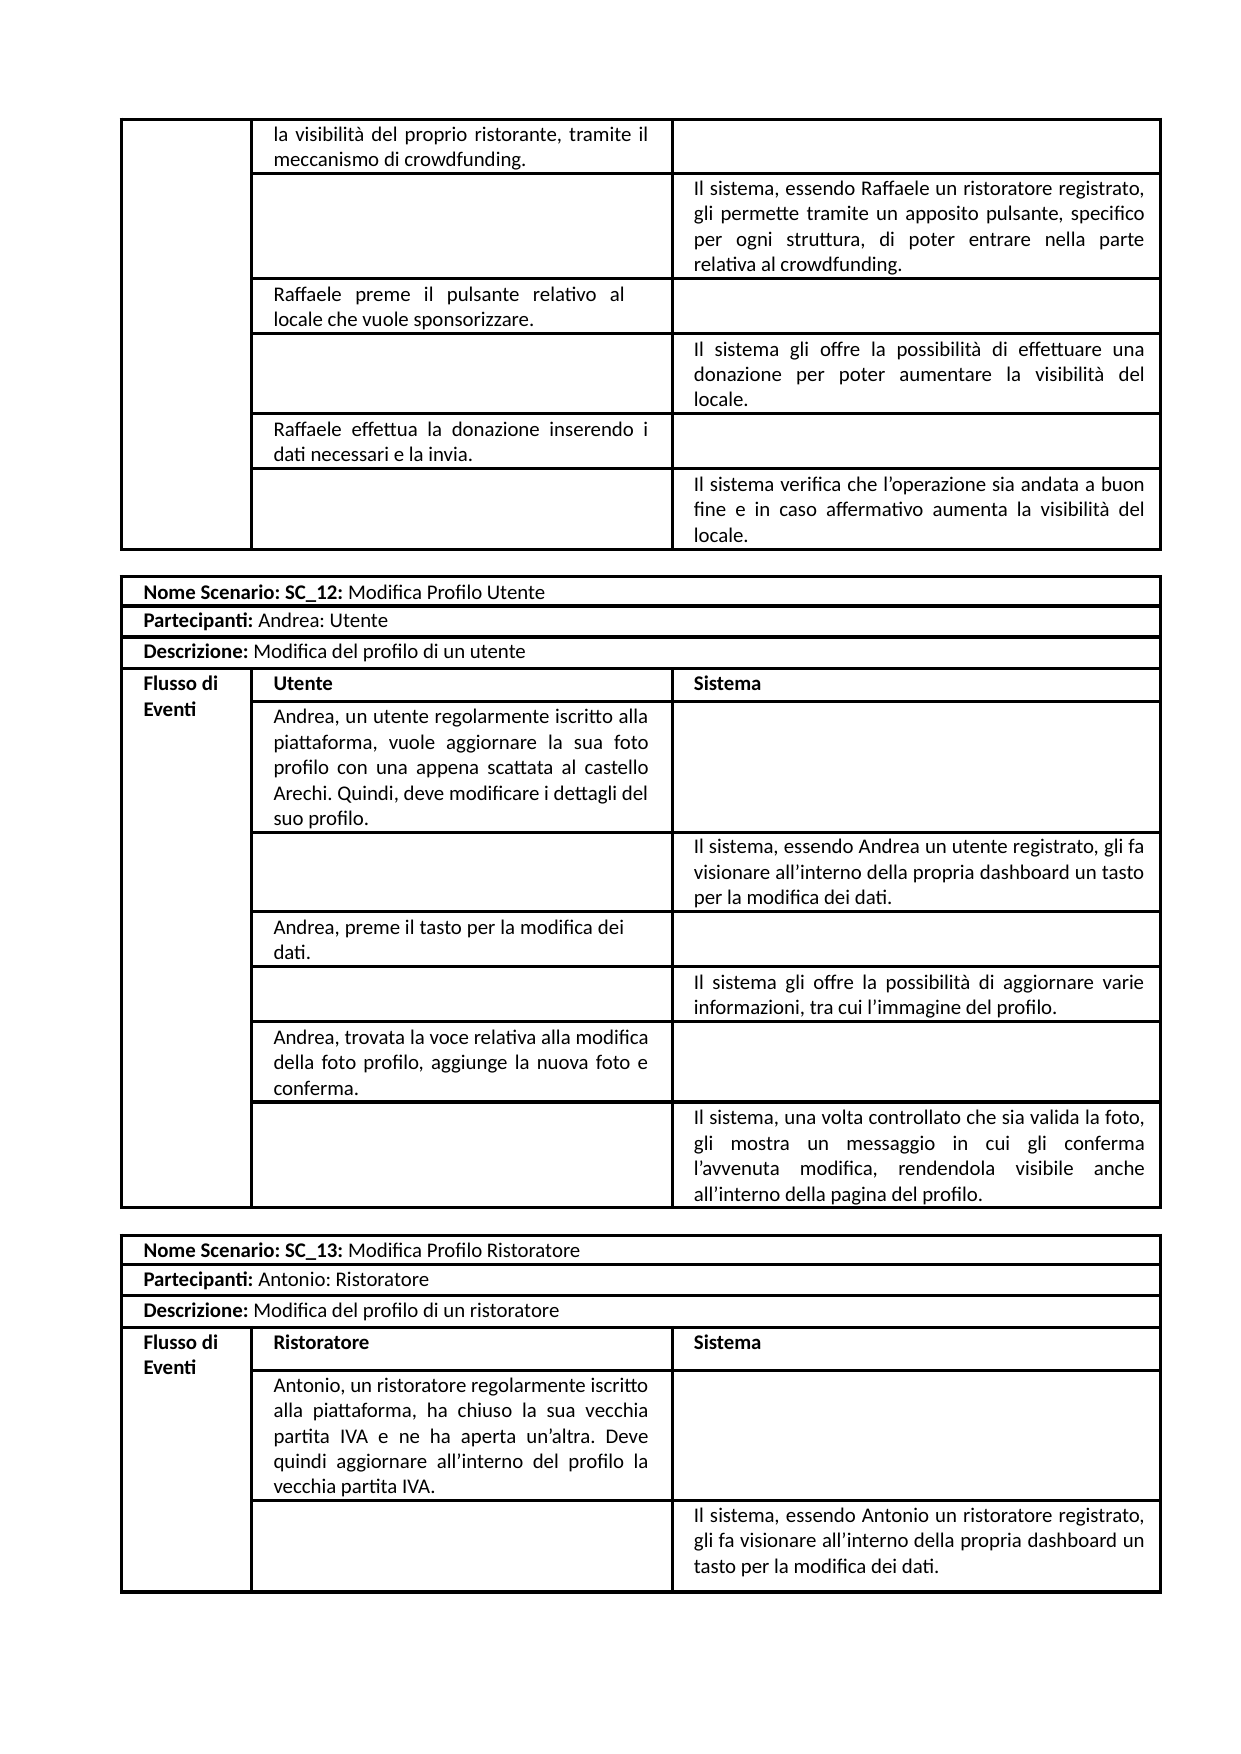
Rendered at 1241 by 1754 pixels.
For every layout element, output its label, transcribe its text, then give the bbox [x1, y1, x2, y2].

table_cell [674, 913, 1159, 965]
table_cell Il sistema gli offre la possibilità di aggiornare varie informazioni, tra cui l’immagine del profilo. [674, 968, 1159, 1020]
table_cell Descrizione: Modifica del profilo di un ristoratore [123, 1297, 1159, 1326]
table_cell [253, 335, 671, 412]
table_cell [253, 470, 671, 547]
table_cell [674, 121, 1159, 172]
table_cell Andrea, preme il tasto per la modifica dei dati. [253, 913, 671, 965]
table_cell [674, 280, 1159, 332]
table_cell Utente [253, 670, 671, 700]
table_cell [253, 1502, 671, 1590]
table_cell Descrizione: Modifica del profilo di un utente [123, 639, 1159, 667]
table_cell [674, 1372, 1159, 1499]
table_cell [253, 968, 671, 1020]
table_cell Il sistema, essendo Andrea un utente registrato, gli fa visionare all’interno della propria dashboard un tasto per la modifica dei dati. [674, 834, 1159, 910]
table_cell Raffaele preme il pulsante relativo al locale che vuole sponsorizzare. [253, 280, 671, 332]
table_cell Antonio, un ristoratore regolarmente iscritto alla piattaforma, ha chiuso la sua vecchia partita IVA e ne ha aperta un’altra. Deve quindi aggiornare all’interno del profilo la vecchia partita IVA. [253, 1372, 671, 1499]
table_header Nome Scenario: SC_13: Modifica Profilo Ristoratore [123, 1237, 1159, 1263]
table_cell Il sistema, essendo Raffaele un ristoratore registrato, gli permette tramite un apposito pulsante, specifico per ogni struttura, di poter entrare nella parte relativa al crowdfunding. [674, 175, 1159, 277]
table_cell [253, 834, 671, 910]
table_header Nome Scenario: SC_12: Modifica Profilo Utente [123, 578, 1159, 604]
table_cell Sistema [674, 670, 1159, 700]
table_cell Il sistema, una volta controllato che sia valida la foto, gli mostra un messaggio in cui gli conferma l’avvenuta modifica, rendendola visibile anche all’interno della pagina del profilo. [674, 1104, 1159, 1206]
table_cell Andrea, trovata la voce relativa alla modifica della foto profilo, aggiunge la nuova foto e conferma. [253, 1023, 671, 1100]
table_cell Il sistema gli offre la possibilità di effettuare una donazione per poter aumentare la visibilità del locale. [674, 335, 1159, 412]
table_cell [674, 1023, 1159, 1100]
table_cell Ristoratore [253, 1329, 671, 1368]
table_cell Andrea, un utente regolarmente iscritto alla piattaforma, vuole aggiornare la sua foto profilo con una appena scattata al castello Arechi. Quindi, deve modificare i dettagli del suo profilo. [253, 703, 671, 831]
table_cell Partecipanti: Andrea: Utente [123, 608, 1159, 635]
table_cell [674, 703, 1159, 831]
table_cell Raffaele effettua la donazione inserendo i dati necessari e la invia. [253, 415, 671, 467]
table_cell Flusso di Eventi [123, 670, 250, 1206]
table_cell Il sistema verifica che l’operazione sia andata a buon fine e in caso affermativo aumenta la visibilità del locale. [674, 470, 1159, 547]
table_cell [253, 121, 671, 172]
table_cell [253, 175, 671, 277]
table_cell Flusso di Eventi [123, 1329, 250, 1590]
table_cell Sistema [674, 1329, 1159, 1368]
table_cell [253, 1104, 671, 1206]
table_cell Il sistema, essendo Antonio un ristoratore registrato, gli fa visionare all’interno della propria dashboard un tasto per la modifica dei dati. [674, 1502, 1159, 1590]
table_cell Partecipanti: Antonio: Ristoratore [123, 1266, 1159, 1294]
table_cell [674, 415, 1159, 467]
